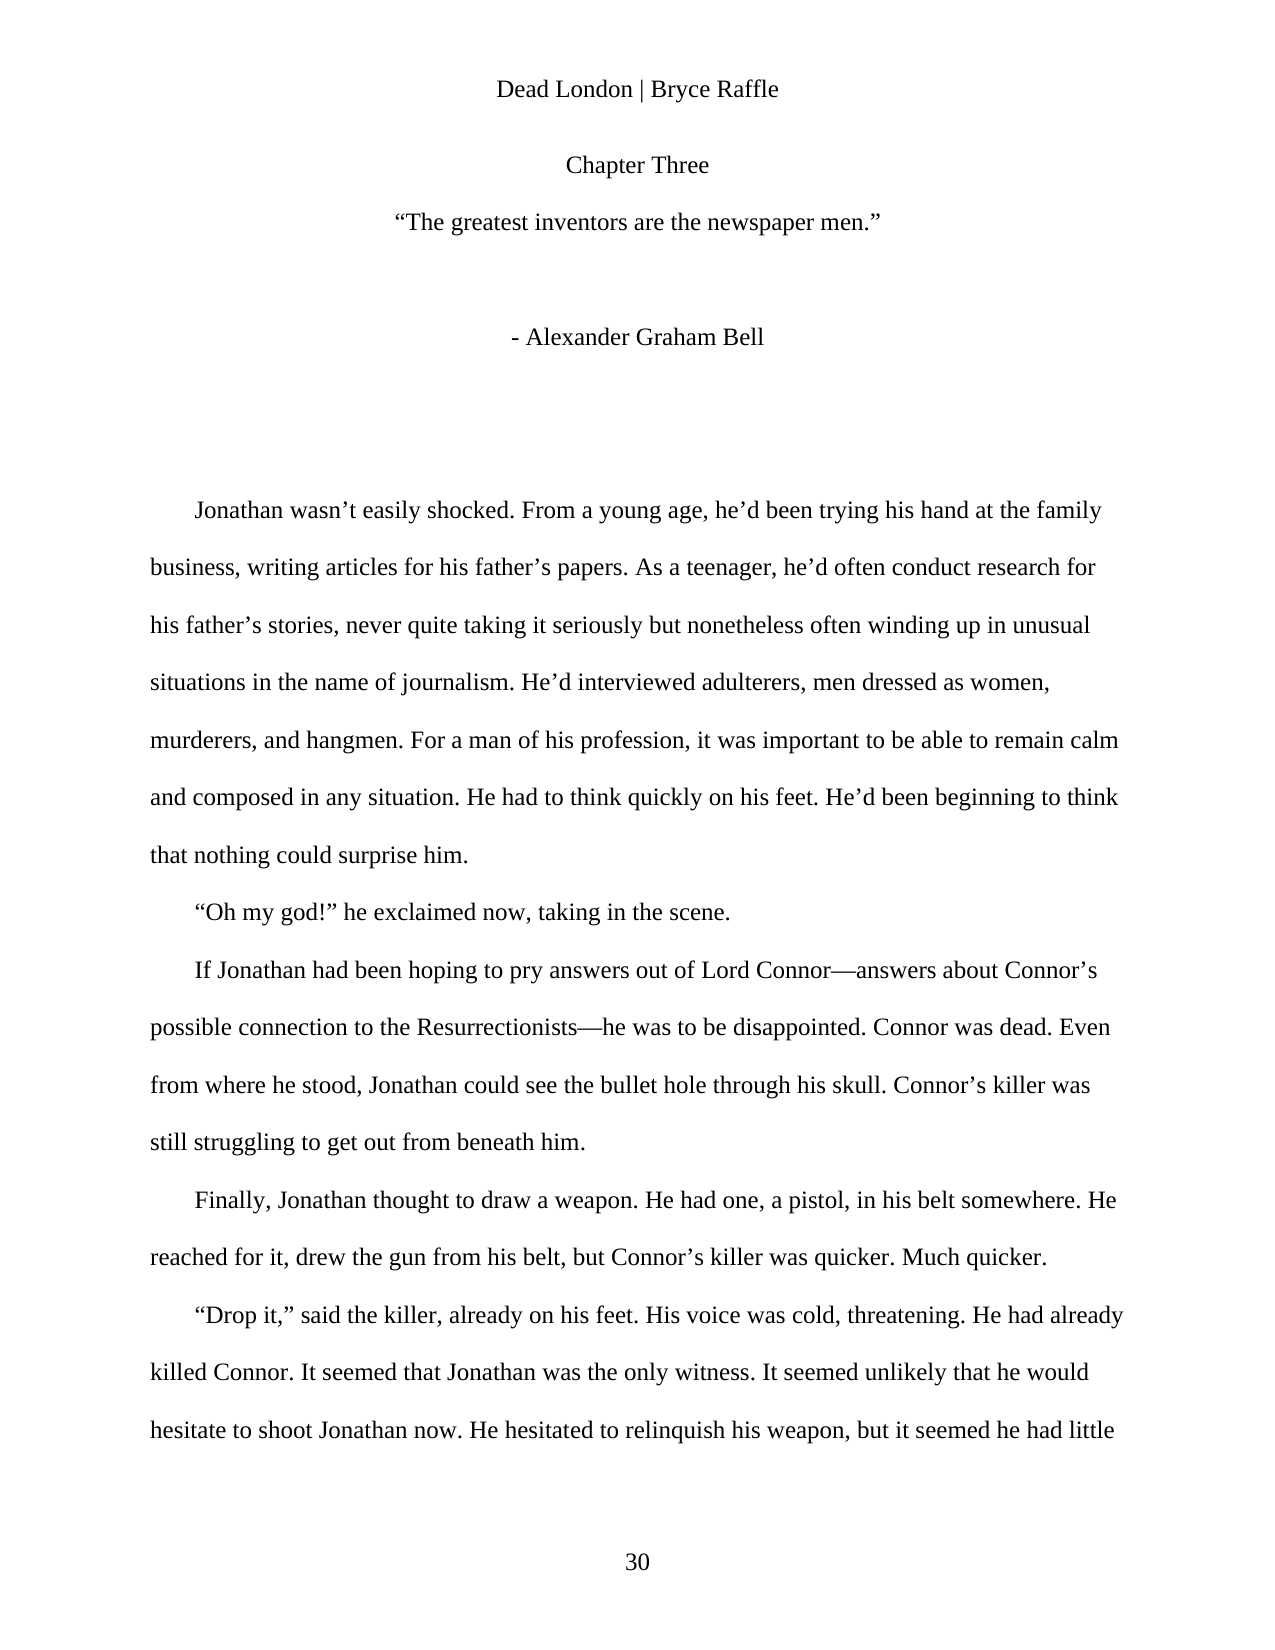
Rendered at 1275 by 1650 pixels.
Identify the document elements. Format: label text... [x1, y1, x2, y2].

text If Jonathan had been hoping to pry answers out of Lord Connor—answers about Connor’s possible connection to the Resurrectionists—he was to be disappointed. Connor was dead. Even from where he stood, Jonathan could see the bullet hole through his skull. Connor’s killer was still struggling to get out from beneath him. [150, 955, 1125, 1156]
text Chapter Three [150, 150, 1125, 179]
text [150, 1300, 1125, 1444]
text “Oh my god!” he exclaimed now, taking in the scene. [150, 897, 1125, 926]
text “The greatest inventors are the newspaper men.” [150, 207, 1125, 236]
text - Alexander Graham Bell [150, 322, 1125, 351]
text Finally, Jonathan thought to draw a weapon. He had one, a pistol, in his belt somewhere. He reached for it, drew the gun from his belt, but Connor’s killer was quicker. Much quicker. [150, 1185, 1125, 1271]
text Jonathan wasn’t easily shocked. From a young age, he’d been trying his hand at the family business, writing articles for his father’s papers. As a teenager, he’d often conduct research for his father’s stories, never quite taking it seriously but nonetheless often winding up in unusual situations in the name of journalism. He’d interviewed adulterers, men dressed as women, murderers, and hangmen. For a man of his profession, it was important to be able to remain calm and composed in any situation. He had to think quickly on his feet. He’d been beginning to think that nothing could surprise him. [150, 495, 1125, 869]
